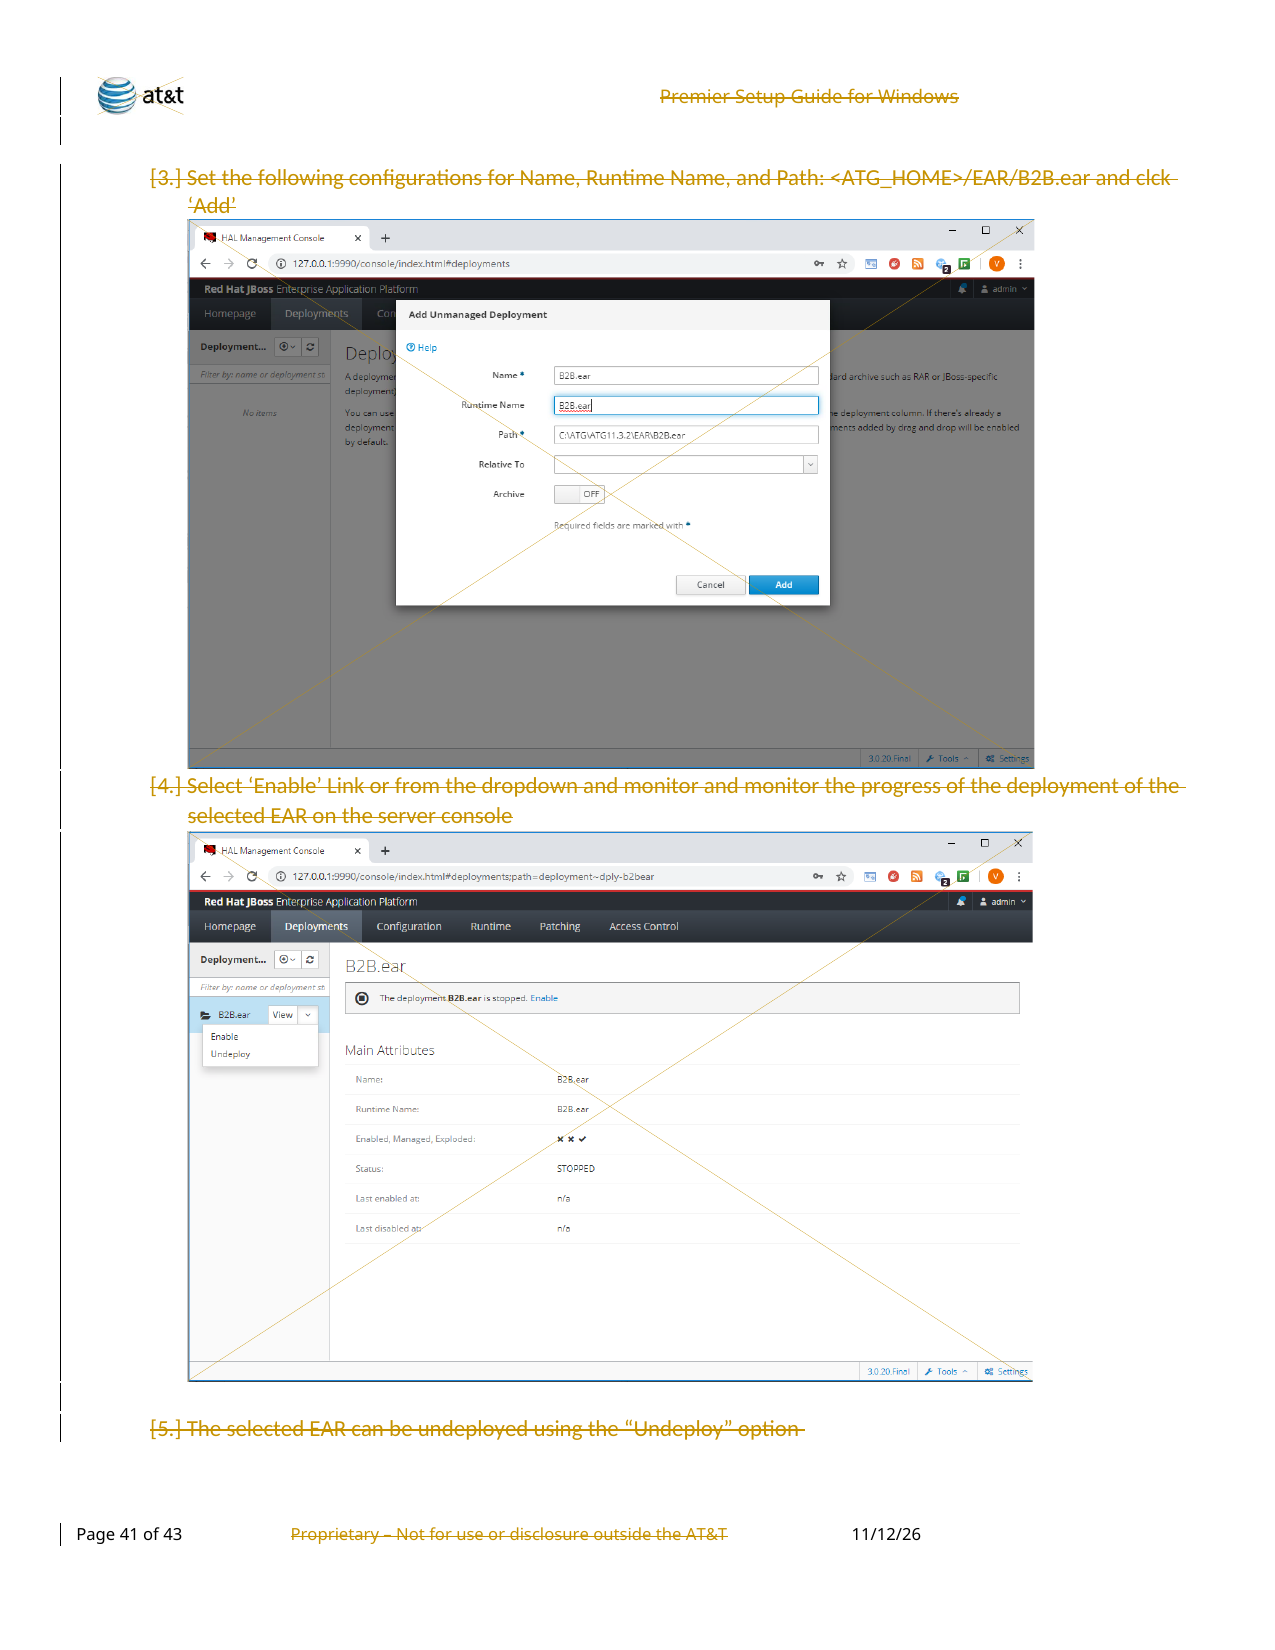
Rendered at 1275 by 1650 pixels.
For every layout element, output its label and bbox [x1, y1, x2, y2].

picture [612, 833, 1033, 1380]
picture [101, 77, 181, 95]
picture [97, 78, 138, 114]
picture [613, 220, 1035, 768]
picture [189, 831, 1031, 1105]
picture [189, 219, 1033, 493]
picture [190, 495, 1032, 769]
picture [143, 78, 184, 114]
picture [100, 97, 182, 115]
picture [187, 221, 609, 768]
picture [187, 833, 608, 1380]
picture [188, 1108, 1031, 1382]
